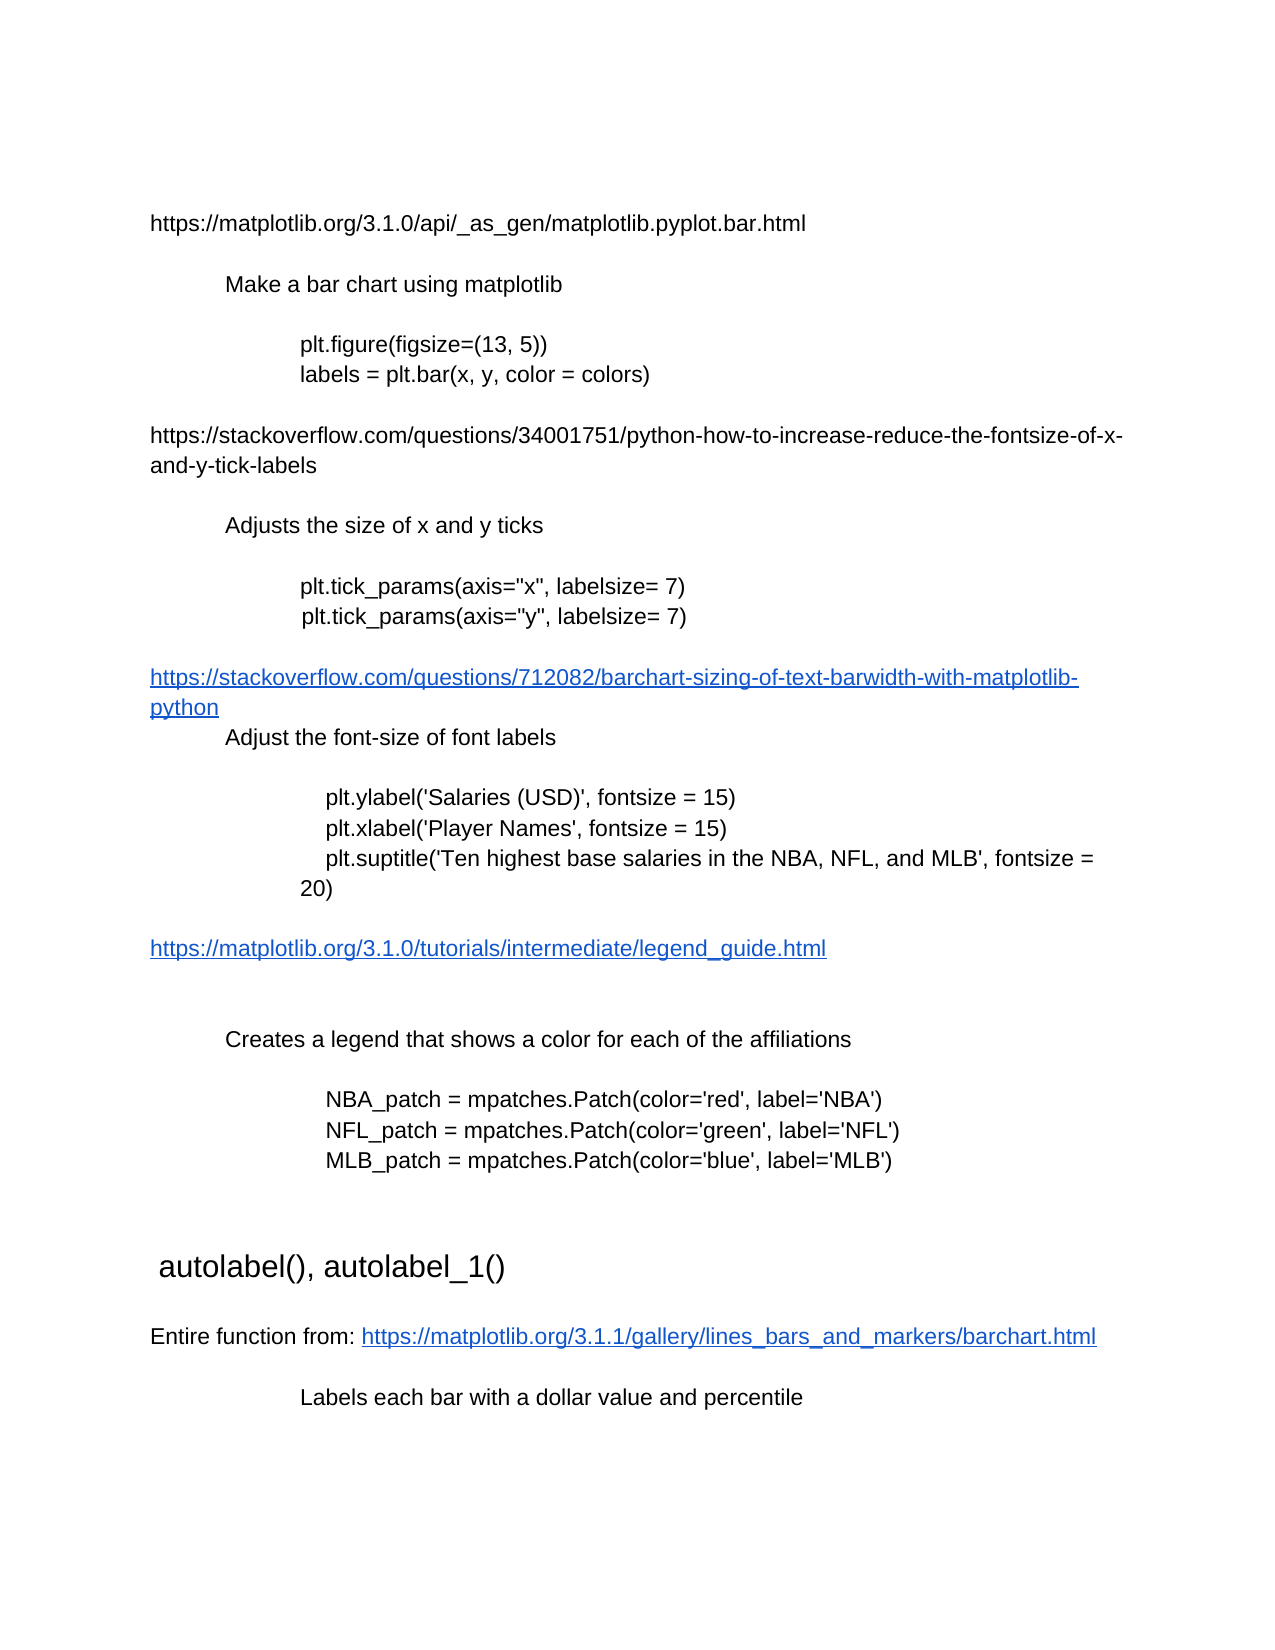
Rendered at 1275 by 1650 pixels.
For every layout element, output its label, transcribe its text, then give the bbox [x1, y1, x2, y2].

text Adjusts the size of x and y ticks [150, 512, 1125, 539]
text https://matplotlib.org/3.1.0/api/_as_gen/matplotlib.pyplot.bar.html [150, 210, 1125, 237]
text Adjust the font-size of font labels [150, 724, 1125, 750]
text plt.tick_params(axis="x", labelsize= 7) [150, 573, 1125, 599]
text Labels each bar with a dollar value and percentile [150, 1384, 1125, 1410]
text autolabel(), autolabel_1() [150, 1248, 1125, 1284]
text plt.xlabel('Player Names', fontsize = 15) [300, 814, 1125, 841]
text NBA_patch = mpatches.Patch(color='red', label='NBA') [300, 1086, 1125, 1113]
text plt.figure(figsize=(13, 5)) [150, 331, 1125, 358]
text Creates a legend that shows a color for each of the affiliations [150, 1026, 1125, 1052]
text plt.suptitle('Ten highest base salaries in the NBA, NFL, and MLB', fontsize = 20) [300, 845, 1125, 901]
text Make a bar chart using matplotlib [150, 271, 1125, 297]
text plt.tick_params(axis="y", labelsize= 7) [150, 603, 1125, 629]
text https://stackoverflow.com/questions/34001751/python-how-to-increase-reduce-the-fontsize-of-x-and-y-tick-labels [150, 422, 1125, 478]
text https://stackoverflow.com/questions/712082/barchart-sizing-of-text-barwidth-with-matplotlib-python [150, 663, 1125, 720]
text plt.ylabel('Salaries (USD)', fontsize = 15) [300, 784, 1125, 811]
text labels = plt.bar(x, y, color = colors) [150, 361, 1125, 388]
text NFL_patch = mpatches.Patch(color='green', label='NFL') [300, 1117, 1125, 1143]
text https://matplotlib.org/3.1.0/tutorials/intermediate/legend_guide.html [150, 935, 1125, 962]
text Entire function from: https://matplotlib.org/3.1.1/gallery/lines_bars_and_markers/barchart.html [150, 1323, 1125, 1350]
text MLB_patch = mpatches.Patch(color='blue', label='MLB') [300, 1147, 1125, 1173]
